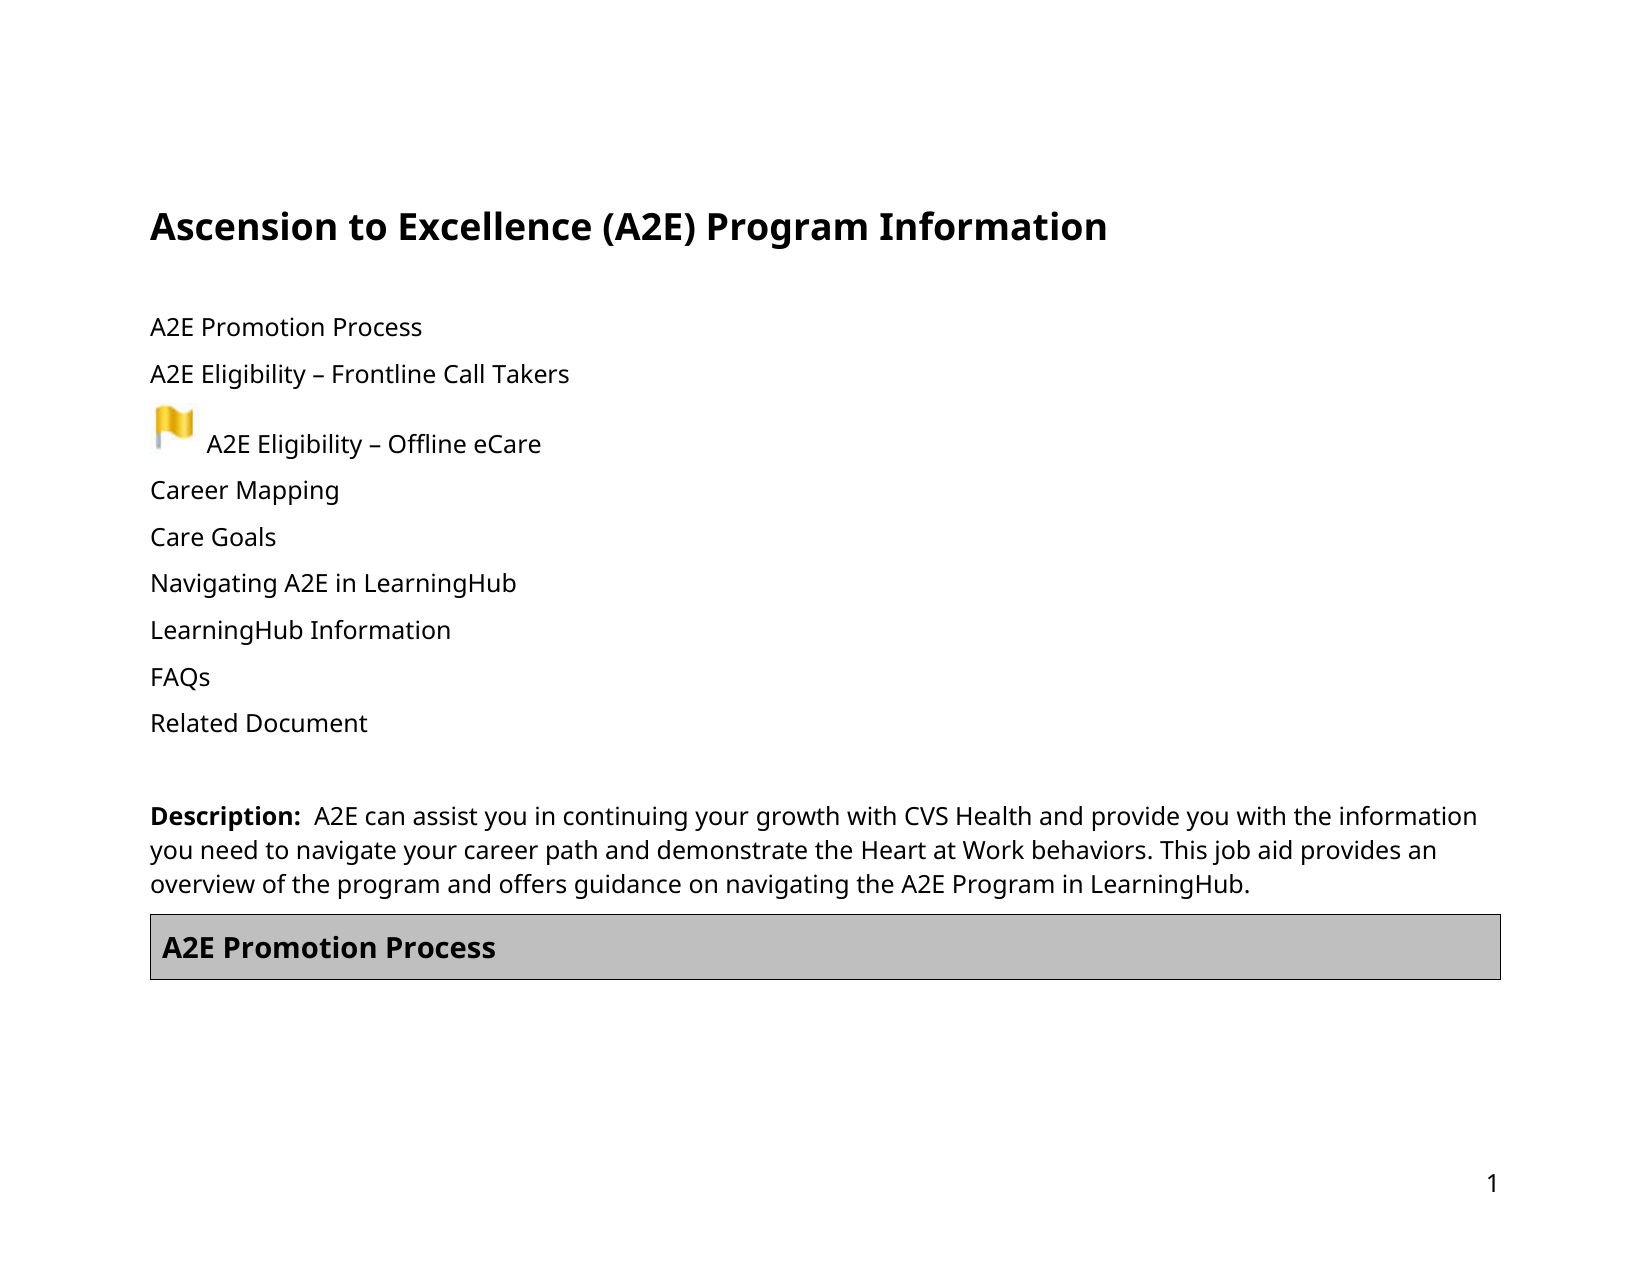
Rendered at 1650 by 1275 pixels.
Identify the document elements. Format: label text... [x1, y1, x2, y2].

picture [150, 403, 200, 454]
subtitle Ascension to Excellence (A2E) Program Information [150, 200, 1500, 251]
text Care Goals [150, 519, 1500, 554]
text Related Document [150, 706, 1500, 740]
table_header A2E Promotion Process [151, 915, 1500, 979]
text A2E Eligibility – Frontline Call Takers [150, 357, 1500, 391]
text FAQs [150, 659, 1500, 693]
text Navigating A2E in LearningHub [150, 566, 1500, 600]
text Career Mapping [150, 473, 1500, 507]
text LearningHub Information [150, 613, 1500, 647]
text A2E Promotion Process [150, 310, 1500, 344]
text A2E Eligibility – Offline eCare [150, 403, 1500, 461]
text Description: A2E can assist you in continuing your growth with CVS Health and provide you with the information you need to navigate your career path and demonstrate the Heart at Work behaviors. This job aid provides an overview of the program and offers guidance on navigating the A2E Program in LearningHub. [150, 799, 1500, 901]
